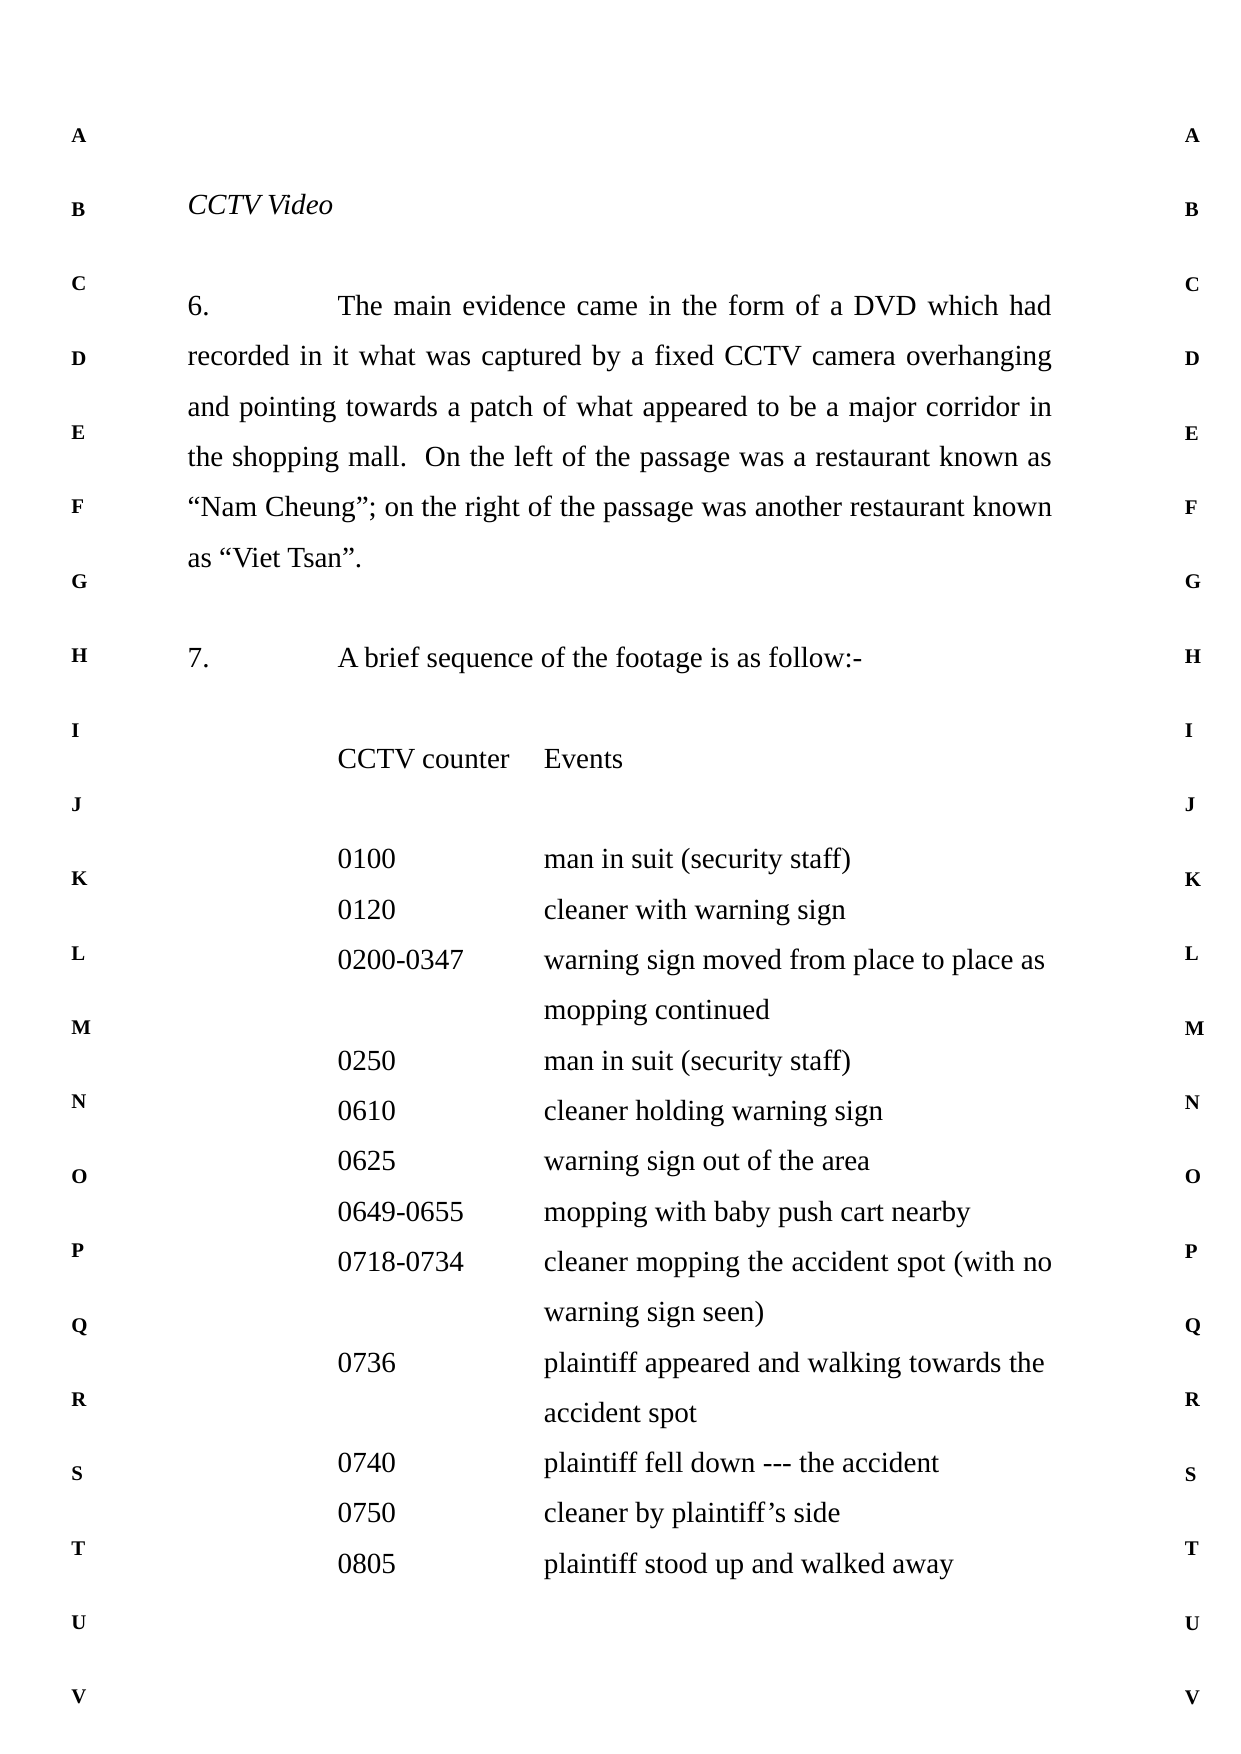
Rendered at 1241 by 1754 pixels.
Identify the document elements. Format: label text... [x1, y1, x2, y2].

list 0610 cleaner holding warning sign [337, 1093, 1053, 1127]
list CCTV Video [187, 187, 1053, 221]
list 0805 plaintiff stood up and walked away [337, 1546, 1053, 1579]
list CCTV counter Events [337, 741, 1053, 774]
list 0649-0655 mopping with baby push cart nearby [337, 1194, 1053, 1227]
list The main evidence came in the form of a DVD which had recorded in it what was captured by a fixed CCTV camera overhanging and pointing towards a patch of what appeared to be a major corridor in the shopping mall. On the left of the passage was a restaurant known as “Nam Cheung”; on the right of the passage was another restaurant known as “Viet Tsan”. [187, 288, 1053, 573]
list 0100 man in suit (security staff) [337, 842, 1053, 875]
list 0250 man in suit (security staff) [337, 1043, 1053, 1076]
list 0736 plaintiff appeared and walking towards the accident spot [337, 1345, 1053, 1428]
list 0625 warning sign out of the area [337, 1143, 1053, 1177]
list 0750 cleaner by plaintiff’s side [337, 1496, 1053, 1529]
list 0200-0347 warning sign moved from place to place as mopping continued [337, 942, 1053, 1026]
list 0718-0734 cleaner mopping the accident spot (with no warning sign seen) [337, 1244, 1053, 1328]
list A brief sequence of the footage is as follow:- [187, 640, 1053, 674]
list 0120 cleaner with warning sign [337, 892, 1053, 925]
list 0740 plaintiff fell down --- the accident [337, 1445, 1053, 1479]
